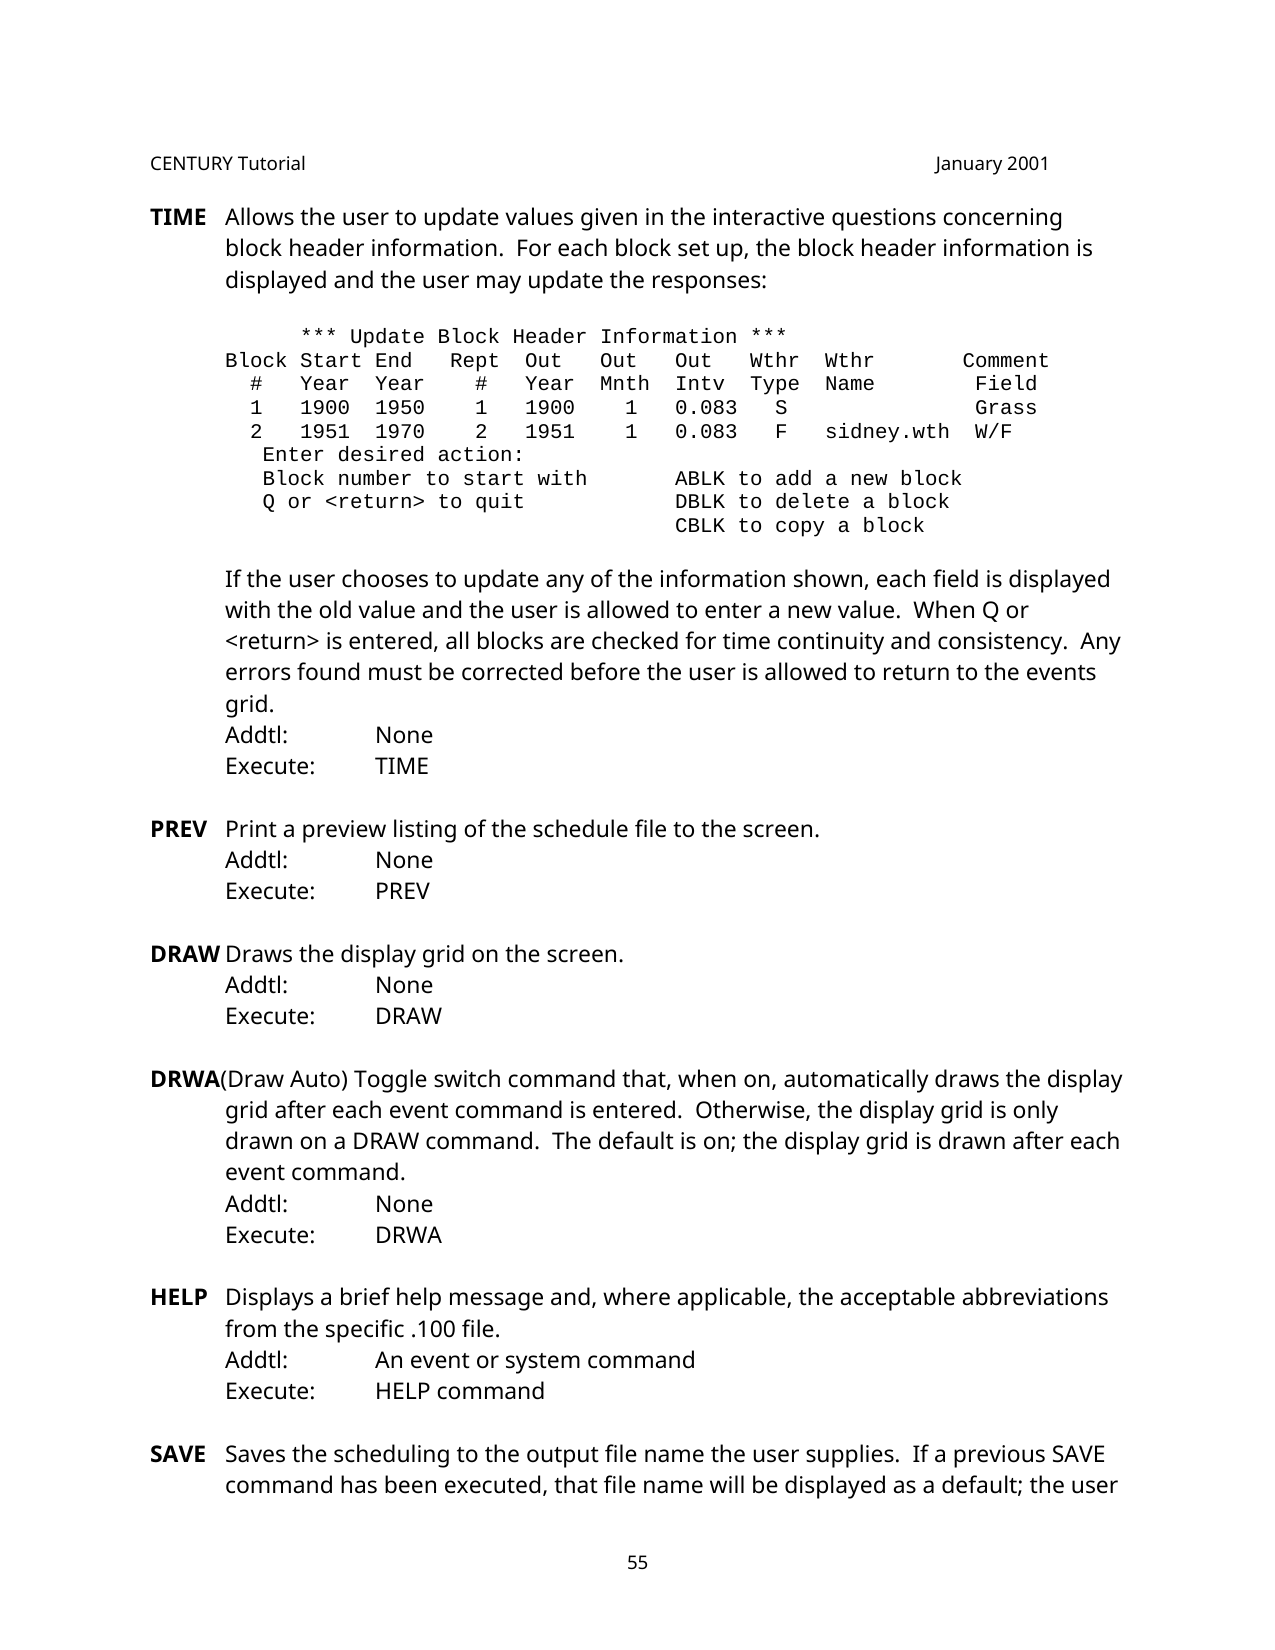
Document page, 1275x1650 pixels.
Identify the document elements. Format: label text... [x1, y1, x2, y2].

text 1 1900 1950 1 1900 1 0.083 S Grass [150, 397, 1125, 421]
text 2 1951 1970 2 1951 1 0.083 F sidney.wth W/F [150, 421, 1125, 444]
text Enter desired action: [150, 444, 1125, 468]
text DRWA(Draw Auto) Toggle switch command that, when on, automatically draws the display grid after each event command is entered. Otherwise, the display grid is only drawn on a DRAW command. The default is on; the display grid is drawn after each event command. [150, 1062, 1125, 1187]
text Execute: DRAW [150, 1000, 1125, 1031]
text *** Update Block Header Information *** [150, 326, 1125, 350]
text Block number to start with ABLK to add a new block [150, 468, 1125, 492]
text PREV Print a preview listing of the schedule file to the screen. [150, 812, 1125, 844]
text Addtl: None [150, 844, 1125, 875]
text If the user chooses to update any of the information shown, each field is displayed with the old value and the user is allowed to enter a new value. When Q or <return> is entered, all blocks are checked for time continuity and consistency. Any errors found must be corrected before the user is allowed to return to the events grid. [225, 562, 1125, 719]
text Execute: TIME [150, 750, 1125, 781]
text Addtl: None [150, 969, 1125, 1000]
text CBLK to copy a block [150, 515, 1125, 539]
text Block Start End Rept Out Out Out Wthr Wthr Comment [150, 350, 1125, 373]
text HELP Displays a brief help message and, where applicable, the acceptable abbreviations from the specific .100 file. [150, 1281, 1125, 1344]
text Q or <return> to quit DBLK to delete a block [150, 492, 1125, 515]
text Execute: HELP command [150, 1375, 1125, 1406]
text Addtl: None [150, 1187, 1125, 1219]
text Addtl: An event or system command [150, 1344, 1125, 1375]
text TIME Allows the user to update values given in the interactive questions concerning block header information. For each block set up, the block header information is displayed and the user may update the responses: [150, 201, 1125, 295]
text DRAW Draws the display grid on the screen. [150, 937, 1125, 969]
text Addtl: None [150, 719, 1125, 750]
text Execute: DRWA [150, 1219, 1125, 1250]
text # Year Year # Year Mnth Intv Type Name Field [150, 373, 1125, 397]
text Execute: PREV [150, 875, 1125, 906]
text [150, 1437, 1125, 1500]
